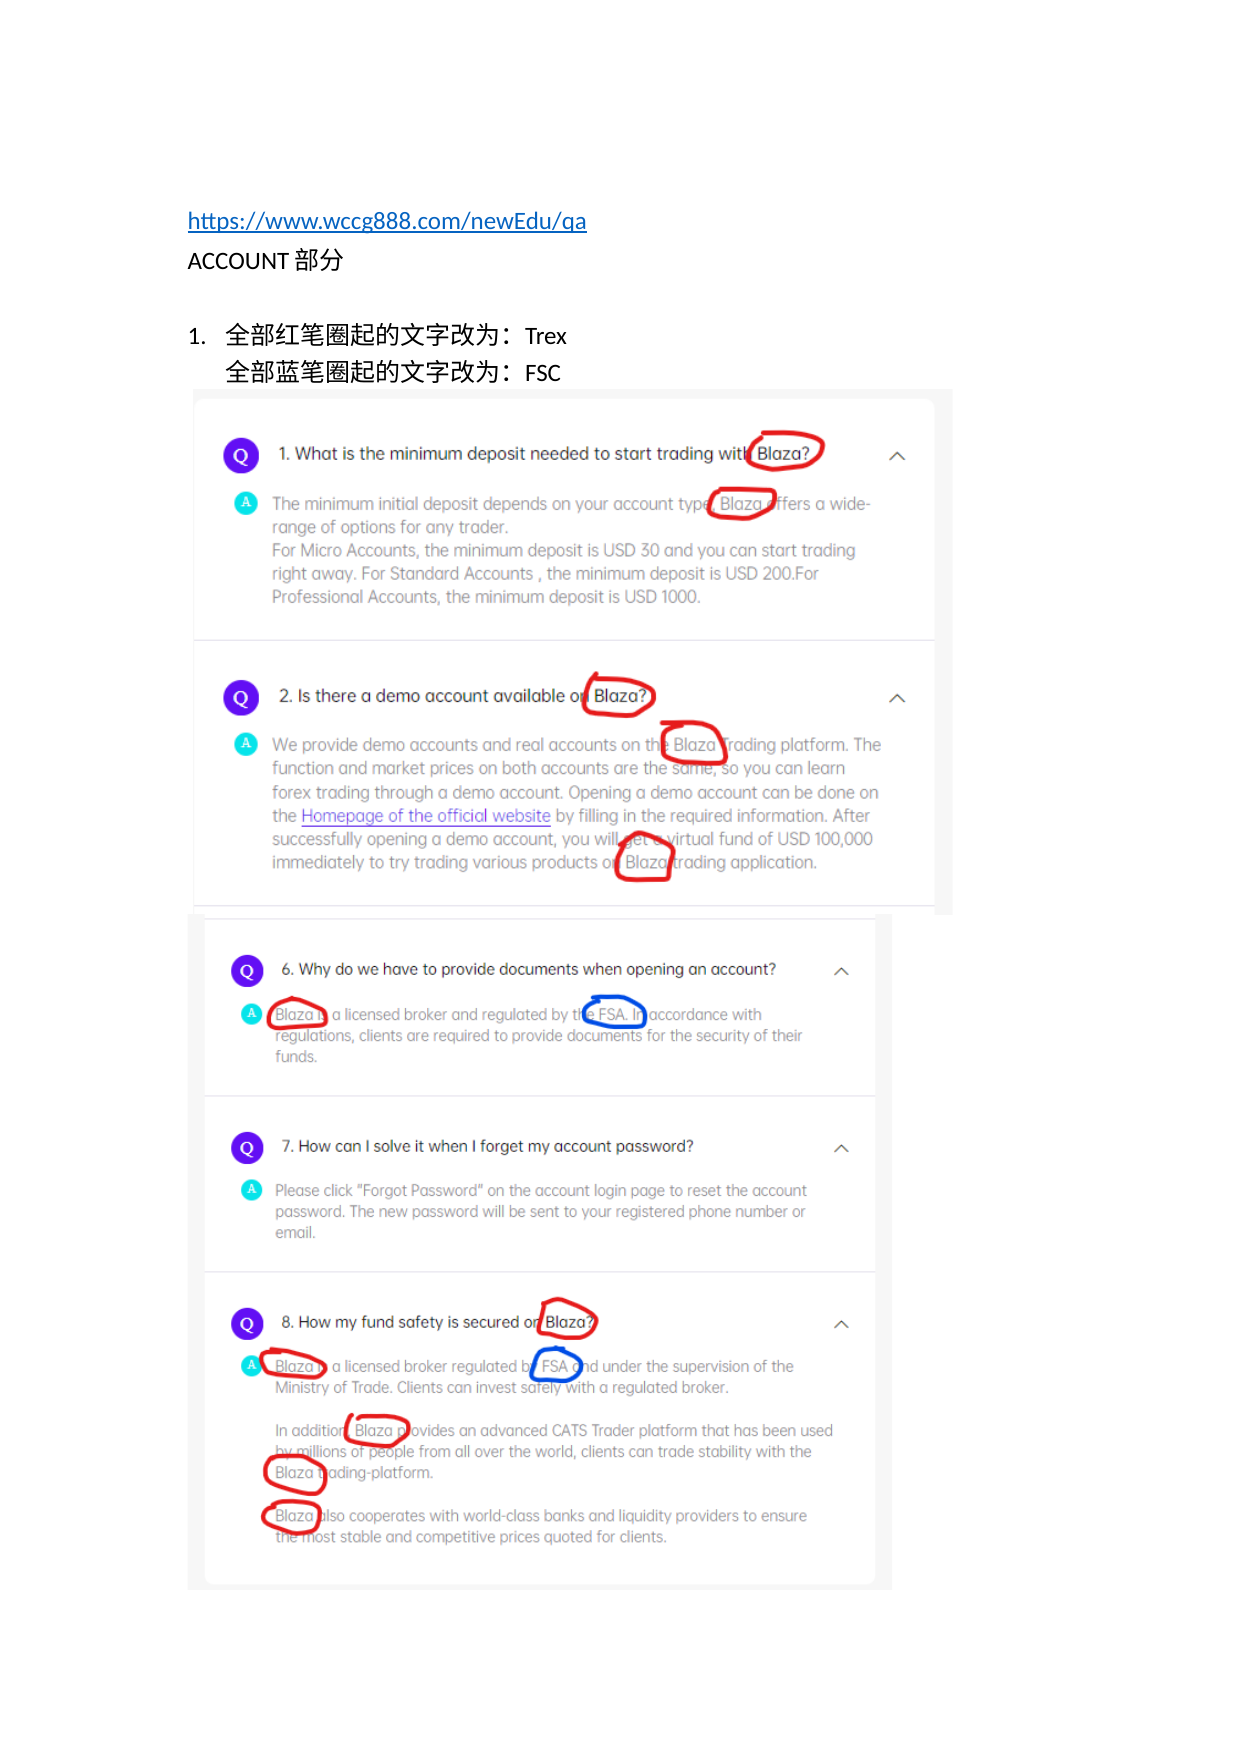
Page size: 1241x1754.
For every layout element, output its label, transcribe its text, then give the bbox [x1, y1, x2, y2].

list 全部蓝笔圈起的文字改为：FSC [225, 352, 1053, 389]
text ACCOUNT部分 [187, 239, 1053, 277]
list 全部红笔圈起的文字改为：Trex [187, 314, 1053, 352]
picture [187, 389, 953, 1590]
text https://www.wccg888.com/newEdu/qa [187, 202, 1053, 239]
